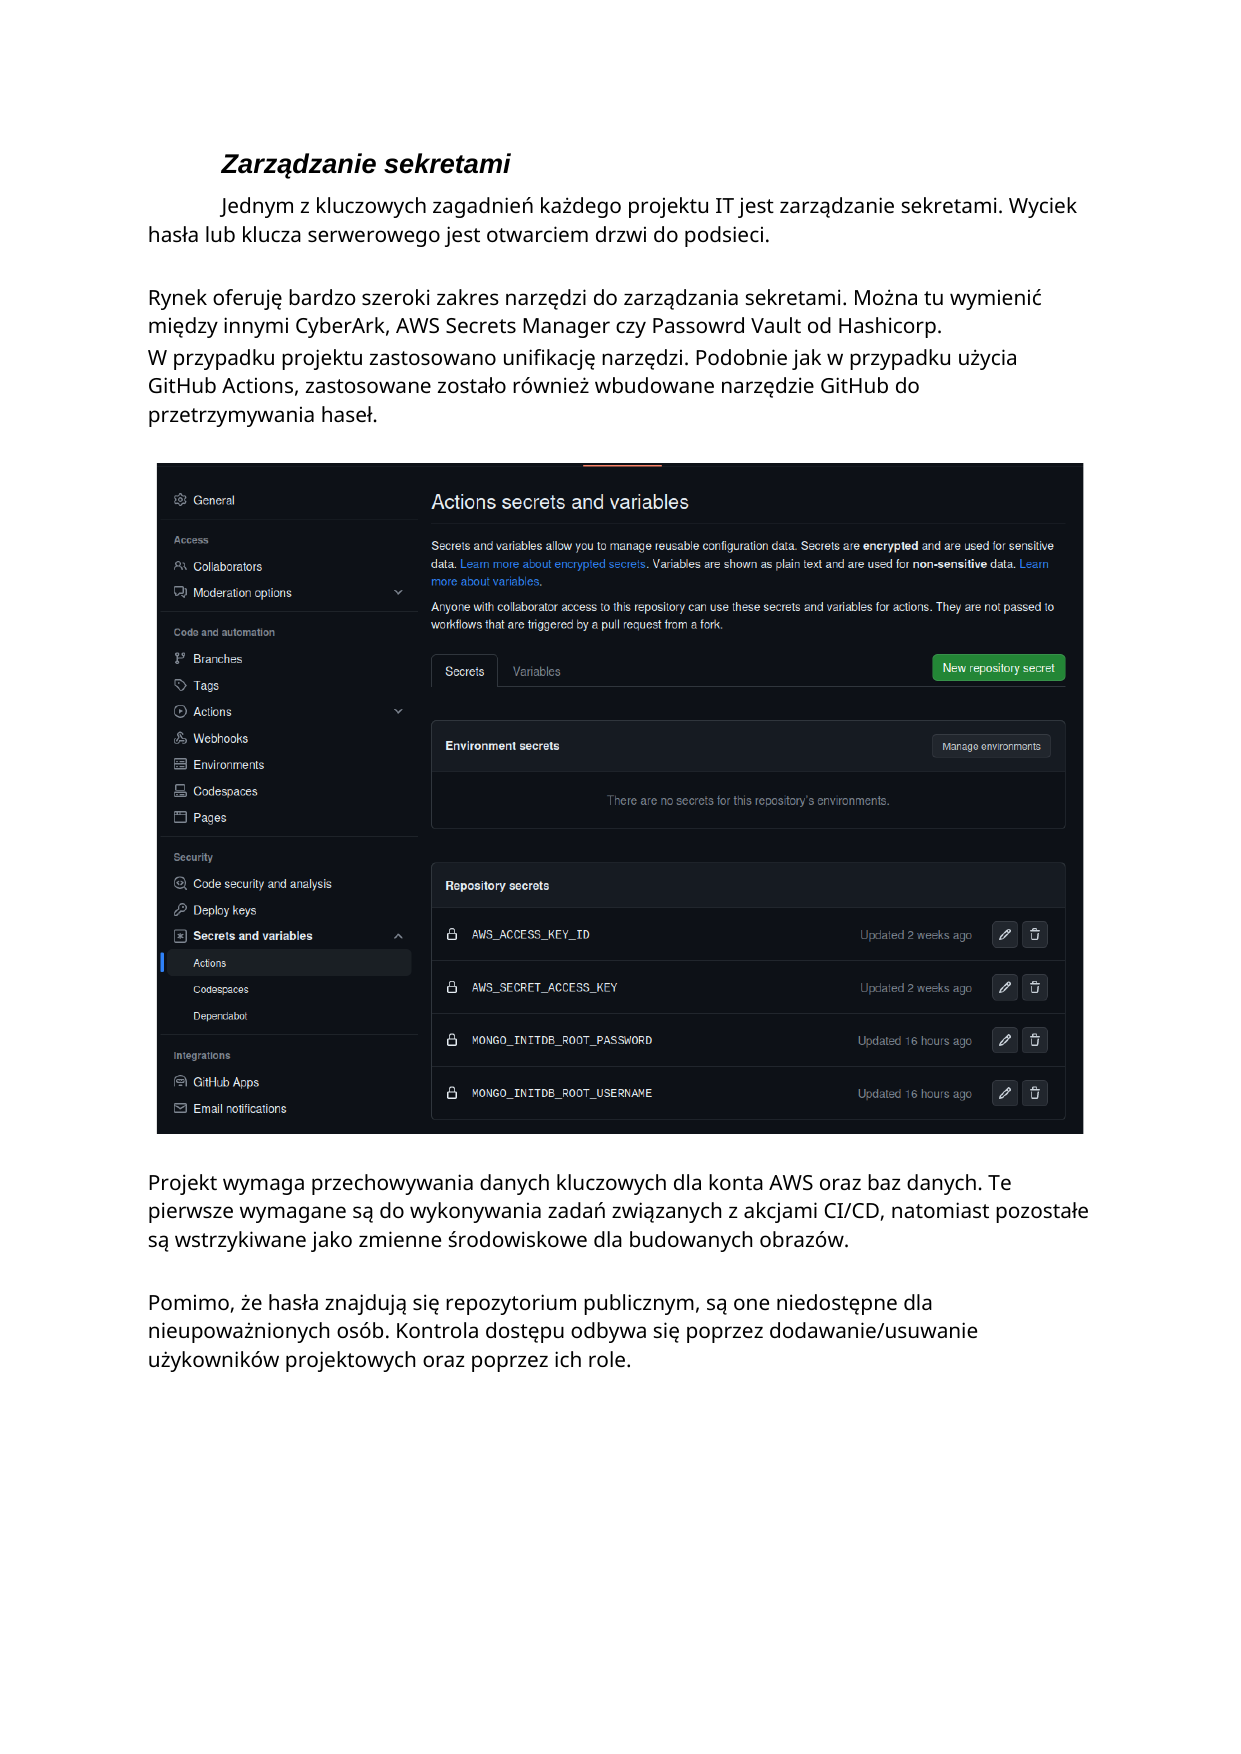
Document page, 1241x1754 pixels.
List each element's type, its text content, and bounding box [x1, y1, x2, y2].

text W przypadku projektu zastosowano unifikację narzędzi. Podobnie jak w przypadku użycia GitHub Actions, zastosowane zostało również wbudowane narzędzie GitHub do przetrzymywania haseł. [148, 343, 1093, 428]
subtitle Zarządzanie sekretami [148, 148, 1093, 179]
text Pomimo, że hasła znajdują się repozytorium publicznym, są one niedostępne dla nieupoważnionych osób. Kontrola dostępu odbywa się poprzez dodawanie/usuwanie użykowników projektowych oraz poprzez ich role. [148, 1288, 1093, 1373]
text Rynek oferuję bardzo szeroki zakres narzędzi do zarządzania sekretami. Można tu wymienić między innymi CyberArk, AWS Secrets Manager czy Passowrd Vault od Hashicorp. [148, 283, 1093, 340]
text Projekt wymaga przechowywania danych kluczowych dla konta AWS oraz baz danych. Te pierwsze wymagane są do wykonywania zadań związanych z akcjami CI/CD, natomiast pozostałe są wstrzykiwane jako zmienne środowiskowe dla budowanych obrazów. [148, 1168, 1093, 1253]
picture [156, 463, 1084, 1134]
text Jednym z kluczowych zagadnień każdego projektu IT jest zarządzanie sekretami. Wyciek hasła lub klucza serwerowego jest otwarciem drzwi do podsieci. [148, 191, 1093, 248]
